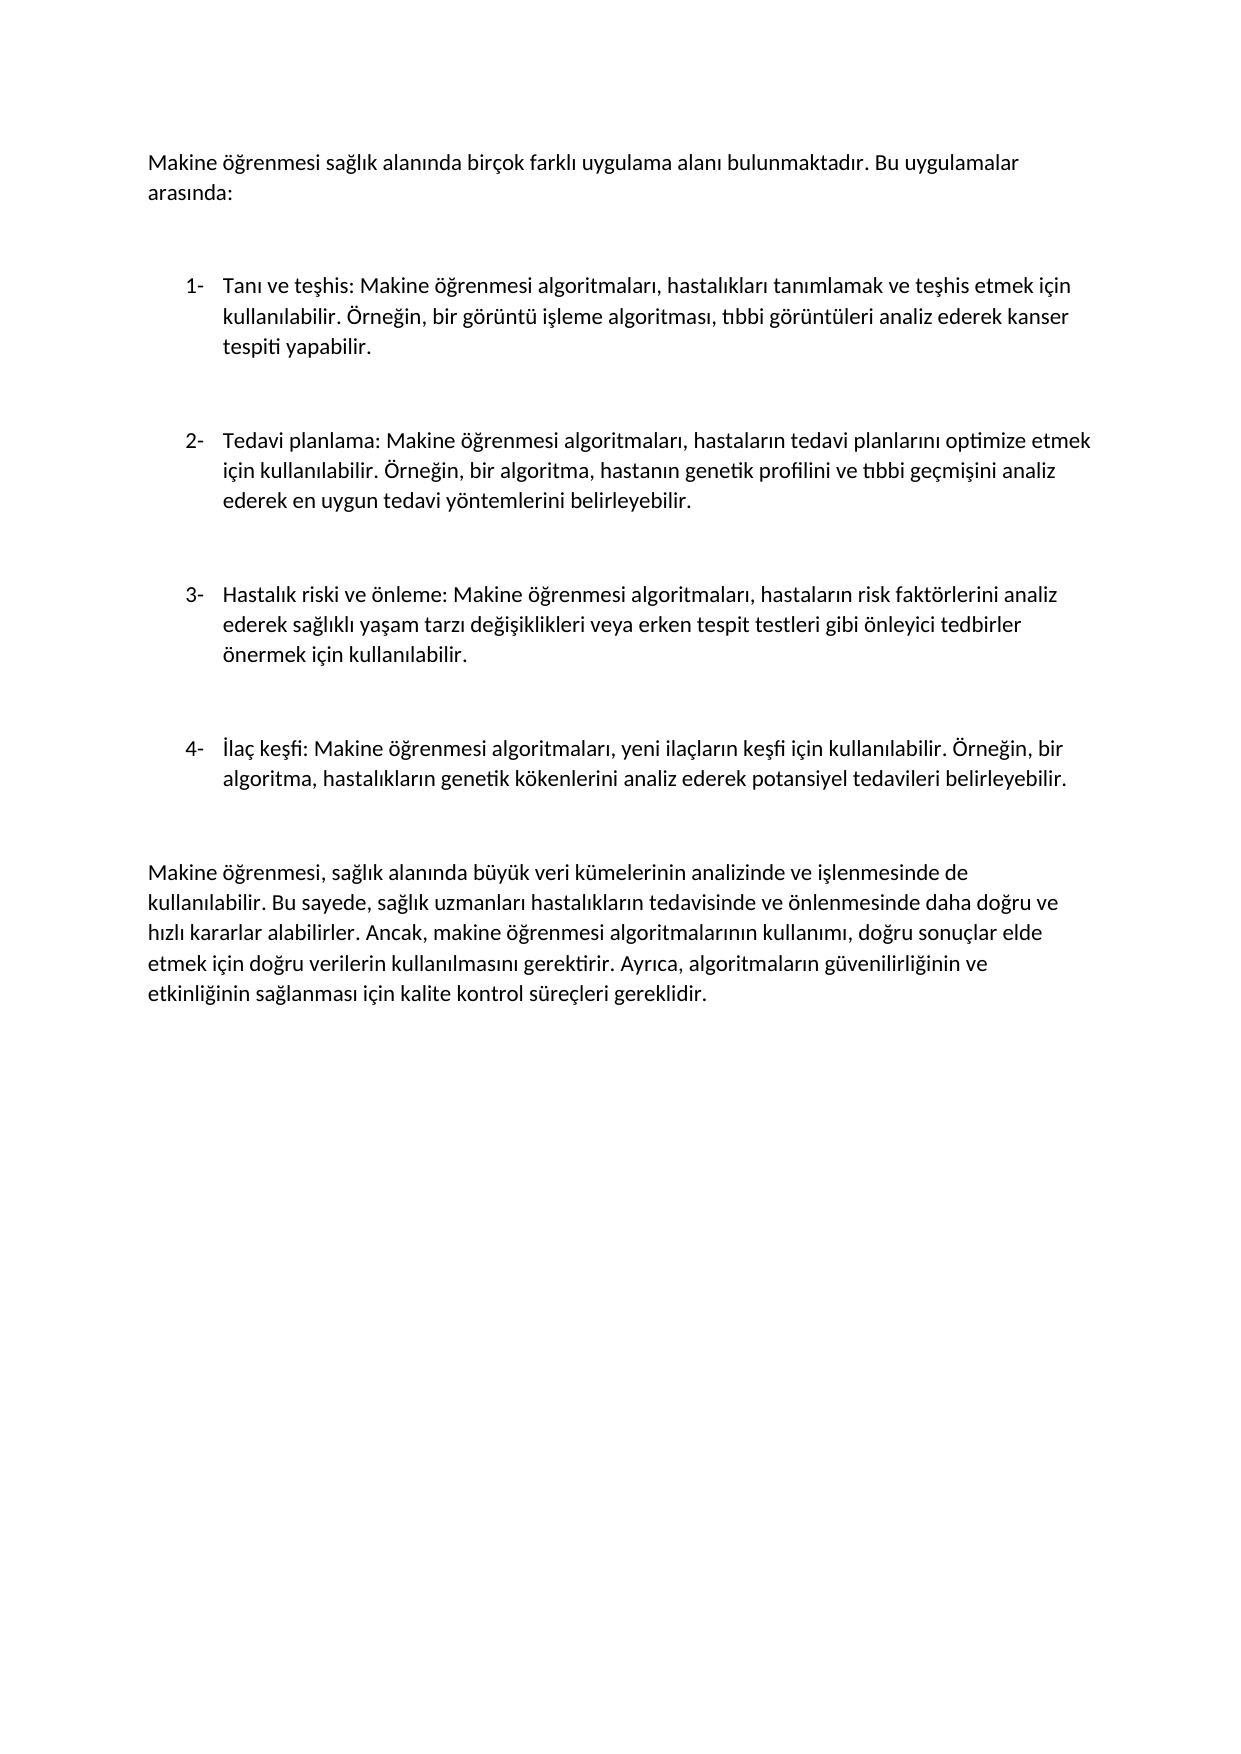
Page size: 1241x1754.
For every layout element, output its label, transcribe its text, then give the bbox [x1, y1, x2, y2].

text Makine öğrenmesi, sağlık alanında büyük veri kümelerinin analizinde ve işlenmesinde de kullanılabilir. Bu sayede, sağlık uzmanları hastalıkların tedavisinde ve önlenmesinde daha doğru ve hızlı kararlar alabilirler. Ancak, makine öğrenmesi algoritmalarının kullanımı, doğru sonuçlar elde etmek için doğru verilerin kullanılmasını gerektirir. Ayrıca, algoritmaların güvenilirliğinin ve etkinliğinin sağlanması için kalite kontrol süreçleri gereklidir. [148, 858, 1093, 1007]
list Hastalık riski ve önleme: Makine öğrenmesi algoritmaları, hastaların risk faktörlerini analiz ederek sağlıklı yaşam tarzı değişiklikleri veya erken tespit testleri gibi önleyici tedbirler önermek için kullanılabilir. [185, 580, 1093, 668]
list İlaç keşfi: Makine öğrenmesi algoritmaları, yeni ilaçların keşfi için kullanılabilir. Örneğin, bir algoritma, hastalıkların genetik kökenlerini analiz ederek potansiyel tedavileri belirleyebilir. [185, 734, 1093, 792]
list Tanı ve teşhis: Makine öğrenmesi algoritmaları, hastalıkları tanımlamak ve teşhis etmek için kullanılabilir. Örneğin, bir görüntü işleme algoritması, tıbbi görüntüleri analiz ederek kanser tespiti yapabilir. [185, 272, 1093, 360]
text Makine öğrenmesi sağlık alanında birçok farklı uygulama alanı bulunmaktadır. Bu uygulamalar arasında: [148, 148, 1093, 206]
list Tedavi planlama: Makine öğrenmesi algoritmaları, hastaların tedavi planlarını optimize etmek için kullanılabilir. Örneğin, bir algoritma, hastanın genetik profilini ve tıbbi geçmişini analiz ederek en uygun tedavi yöntemlerini belirleyebilir. [185, 426, 1093, 514]
